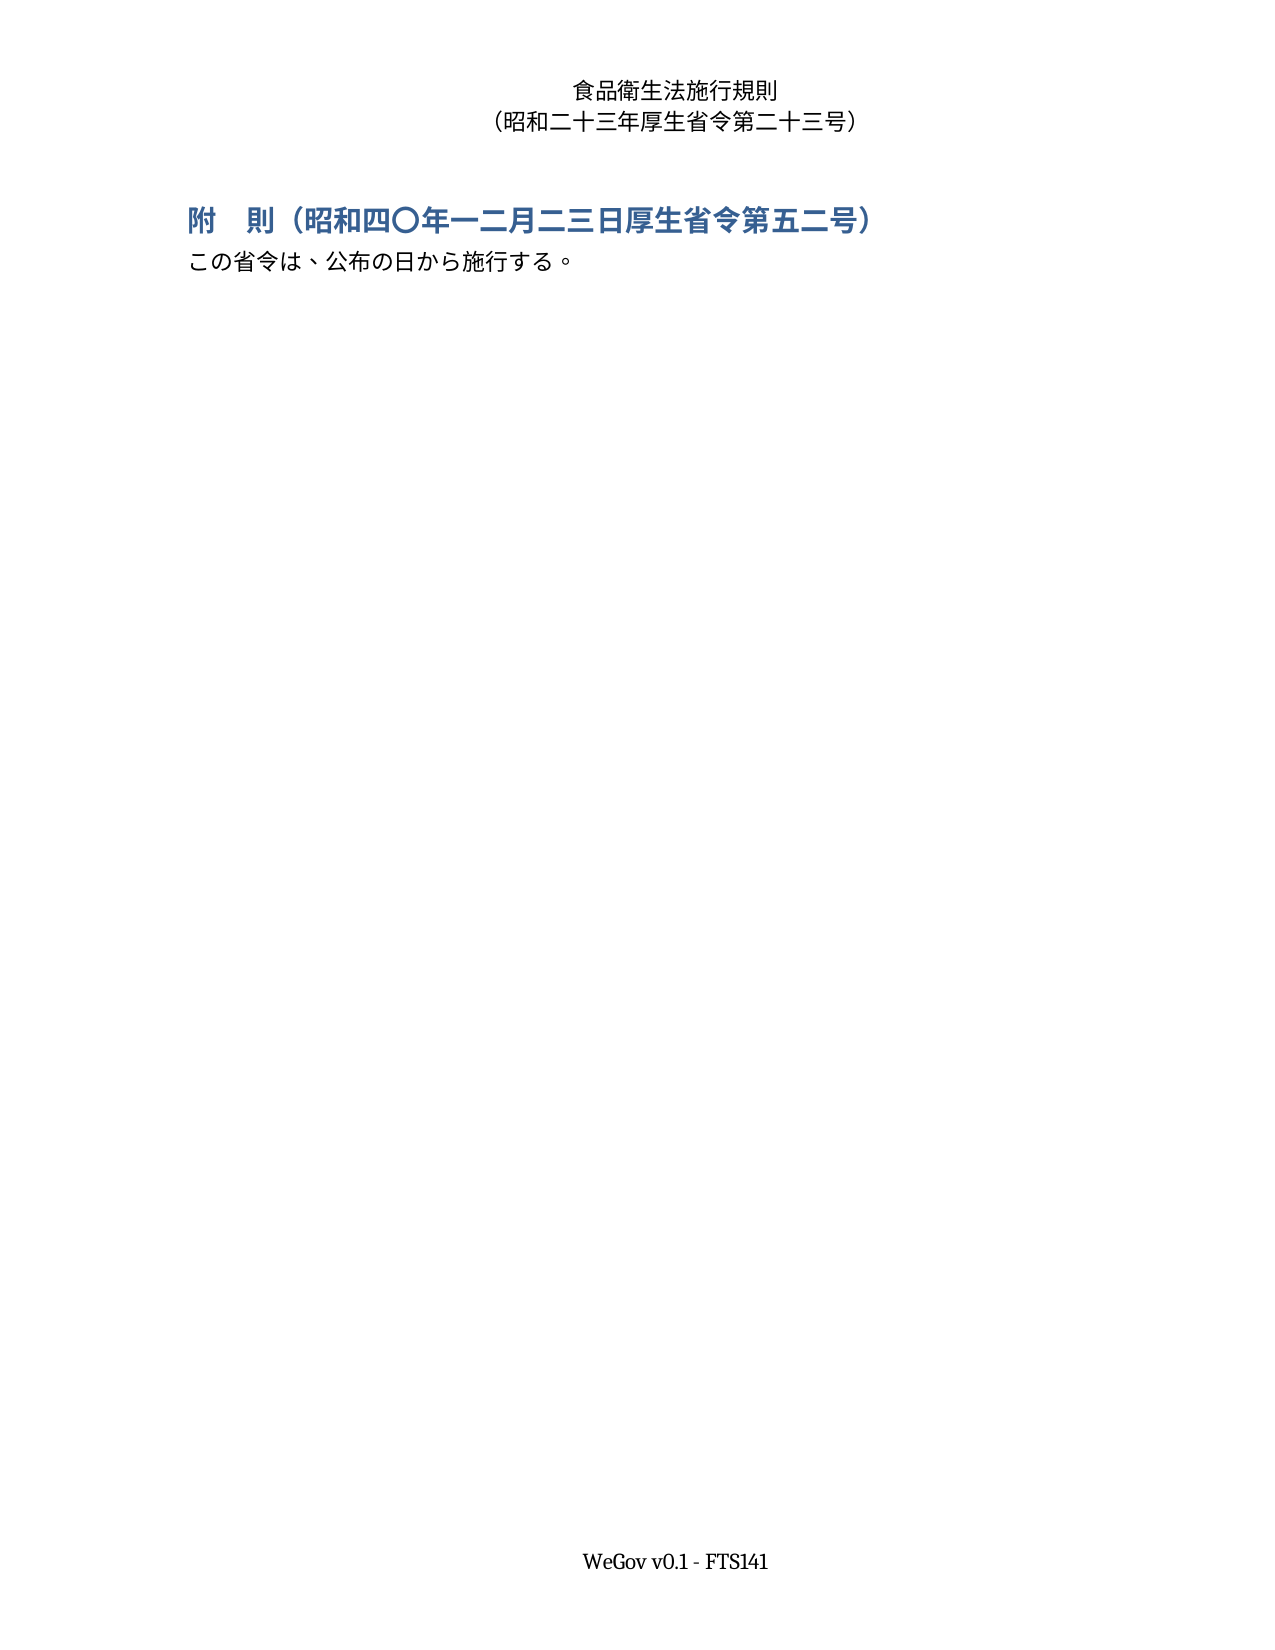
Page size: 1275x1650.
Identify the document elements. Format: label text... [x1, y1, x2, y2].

text この省令は、公布の日から施行する。 [187, 246, 1087, 277]
subtitle 附 則（昭和四〇年一二月二三日厚生省令第五二号） [187, 200, 1087, 240]
